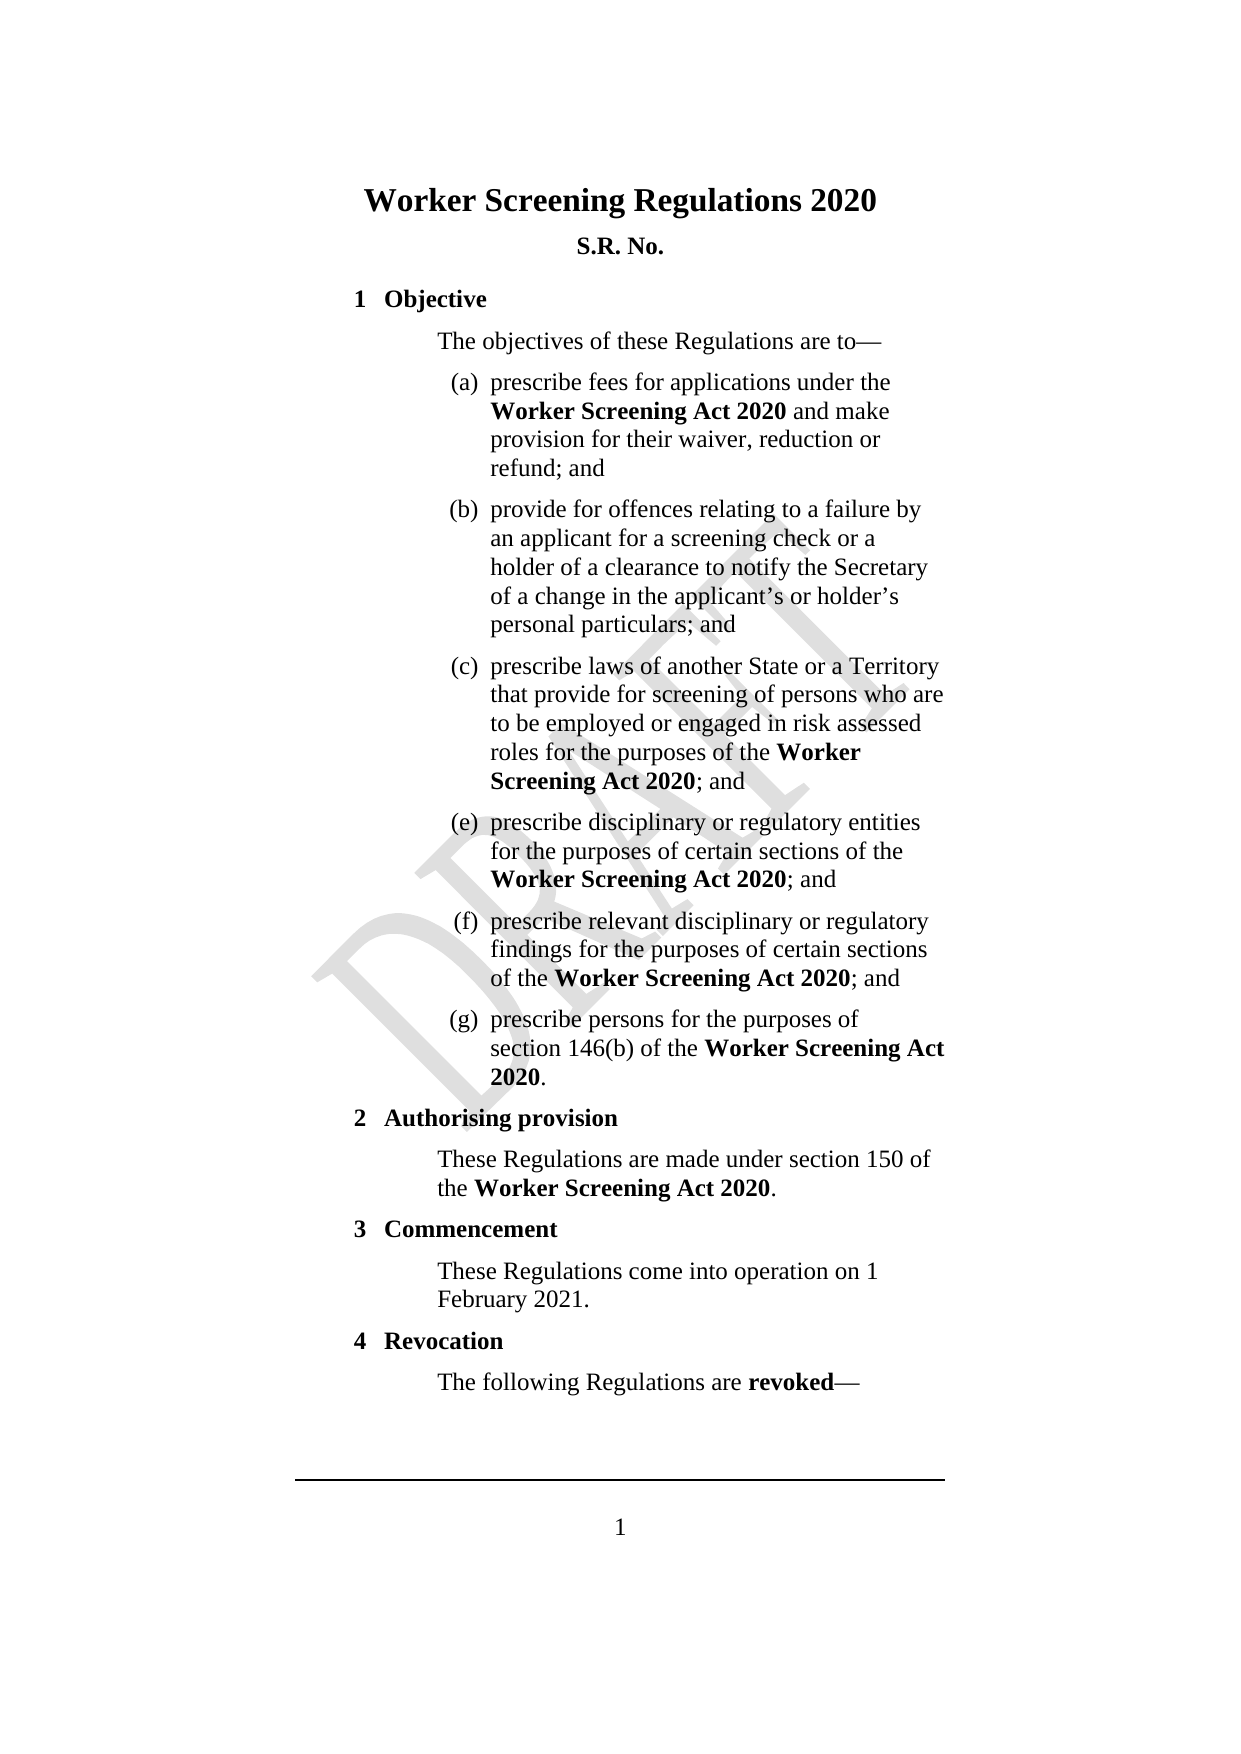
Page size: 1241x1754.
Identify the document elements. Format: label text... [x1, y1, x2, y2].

text S.R. No. [295, 231, 945, 259]
text These Regulations are made under section 150 of the Worker Screening Act 2020. [437, 1144, 945, 1202]
subtitle (a) prescribe fees for applications under the Worker Screening Act 2020 and make provision for their waiver, reduction or refund; and [295, 367, 945, 482]
subtitle 1 Objective [295, 284, 945, 313]
subtitle (c) prescribe laws of another State or a Territory that provide for screening of persons who are to be employed or engaged in risk assessed roles for the purposes of the Worker Screening Act 2020; and [295, 651, 945, 794]
subtitle 2 Authorising provision [295, 1103, 945, 1132]
text Worker Screening Regulations 2020 [295, 180, 945, 218]
subtitle 4 Revocation [295, 1326, 945, 1354]
subtitle (g) prescribe persons for the purposes of section 146(b) of the Worker Screening Act 2020. [295, 1004, 945, 1091]
subtitle (b) provide for offences relating to a failure by an applicant for a screening check or a holder of a clearance to notify the Secretary of a change in the applicant’s or holder’s personal particulars; and [295, 494, 945, 638]
subtitle 3 Commencement [295, 1214, 945, 1243]
text These Regulations come into operation on 1 February 2021. [437, 1256, 945, 1313]
text The following Regulations are revoked— [437, 1367, 945, 1396]
subtitle (e) prescribe disciplinary or regulatory entities for the purposes of certain sections of the Worker Screening Act 2020; and [295, 807, 945, 893]
text The objectives of these Regulations are to— [437, 326, 945, 354]
subtitle (f) prescribe relevant disciplinary or regulatory findings for the purposes of certain sections of the Worker Screening Act 2020; and [295, 906, 945, 992]
